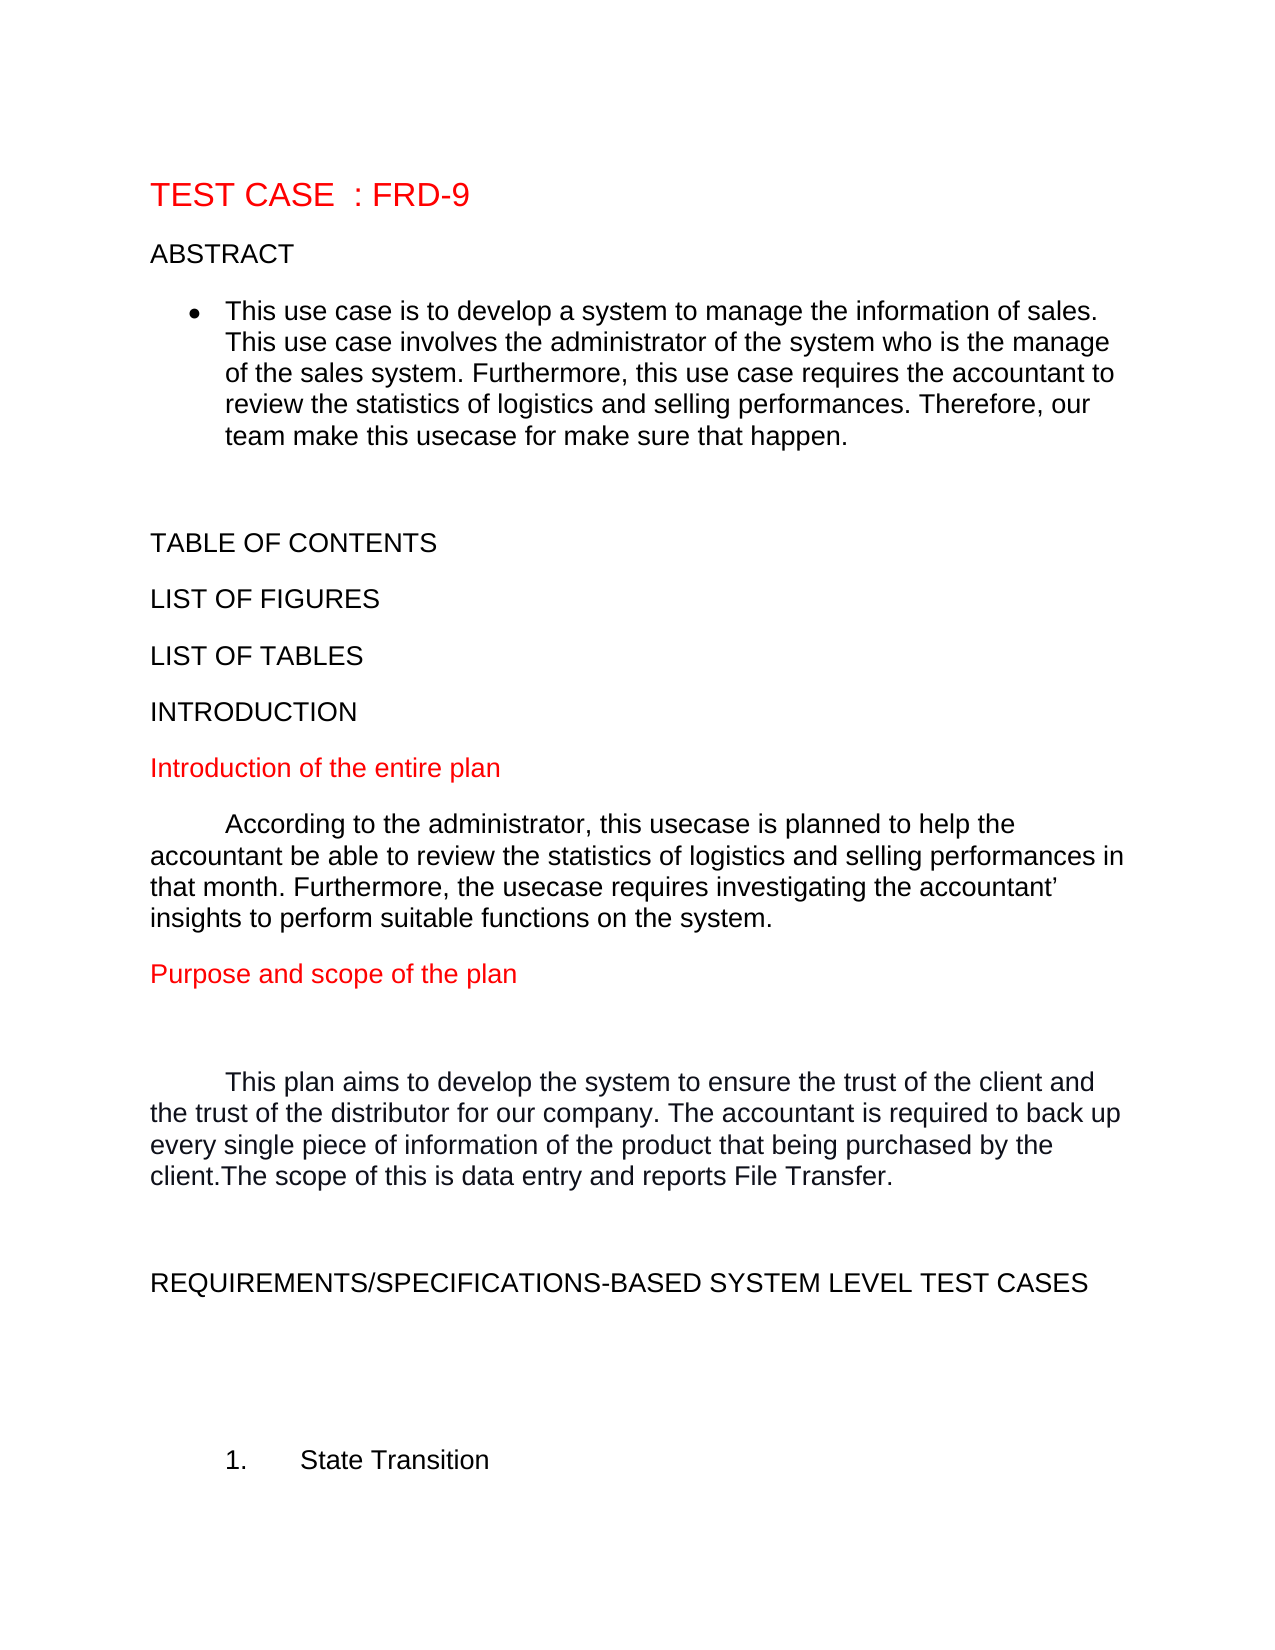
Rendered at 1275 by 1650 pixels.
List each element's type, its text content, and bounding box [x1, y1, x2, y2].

text TABLE OF CONTENTS [150, 527, 1125, 558]
list This use case is to develop a system to manage the information of sales. This use case involves the administrator of the system who is the manage of the sales system. Furthermore, this use case requires the accountant to review the statistics of logistics and selling performances. Therefore, our team make this usecase for make sure that happen. [187, 295, 1125, 451]
text LIST OF FIGURES [150, 583, 1125, 615]
text INTRODUCTION [150, 696, 1125, 727]
text This plan aims to develop the system to ensure the trust of the client and the trust of the distributor for our company. The accountant is required to back up every single piece of information of the product that being purchased by the client.The scope of this is data entry and reports File Transfer. [150, 1066, 1125, 1191]
text 1. State Transition [225, 1444, 1125, 1475]
text LIST OF TABLES [150, 640, 1125, 671]
text ABSTRACT [150, 238, 1125, 270]
text REQUIREMENTS/SPECIFICATIONS-BASED SYSTEM LEVEL TEST CASES [150, 1267, 1125, 1299]
text According to the administrator, this usecase is planned to help the accountant be able to review the statistics of logistics and selling performances in that month. Furthermore, the usecase requires investigating the accountant’ insights to perform suitable functions on the system. [150, 808, 1125, 933]
text Introduction of the entire plan [150, 752, 1125, 783]
text TEST CASE : FRD-9 [150, 175, 1125, 213]
text Purpose and scope of the plan [150, 958, 1125, 990]
